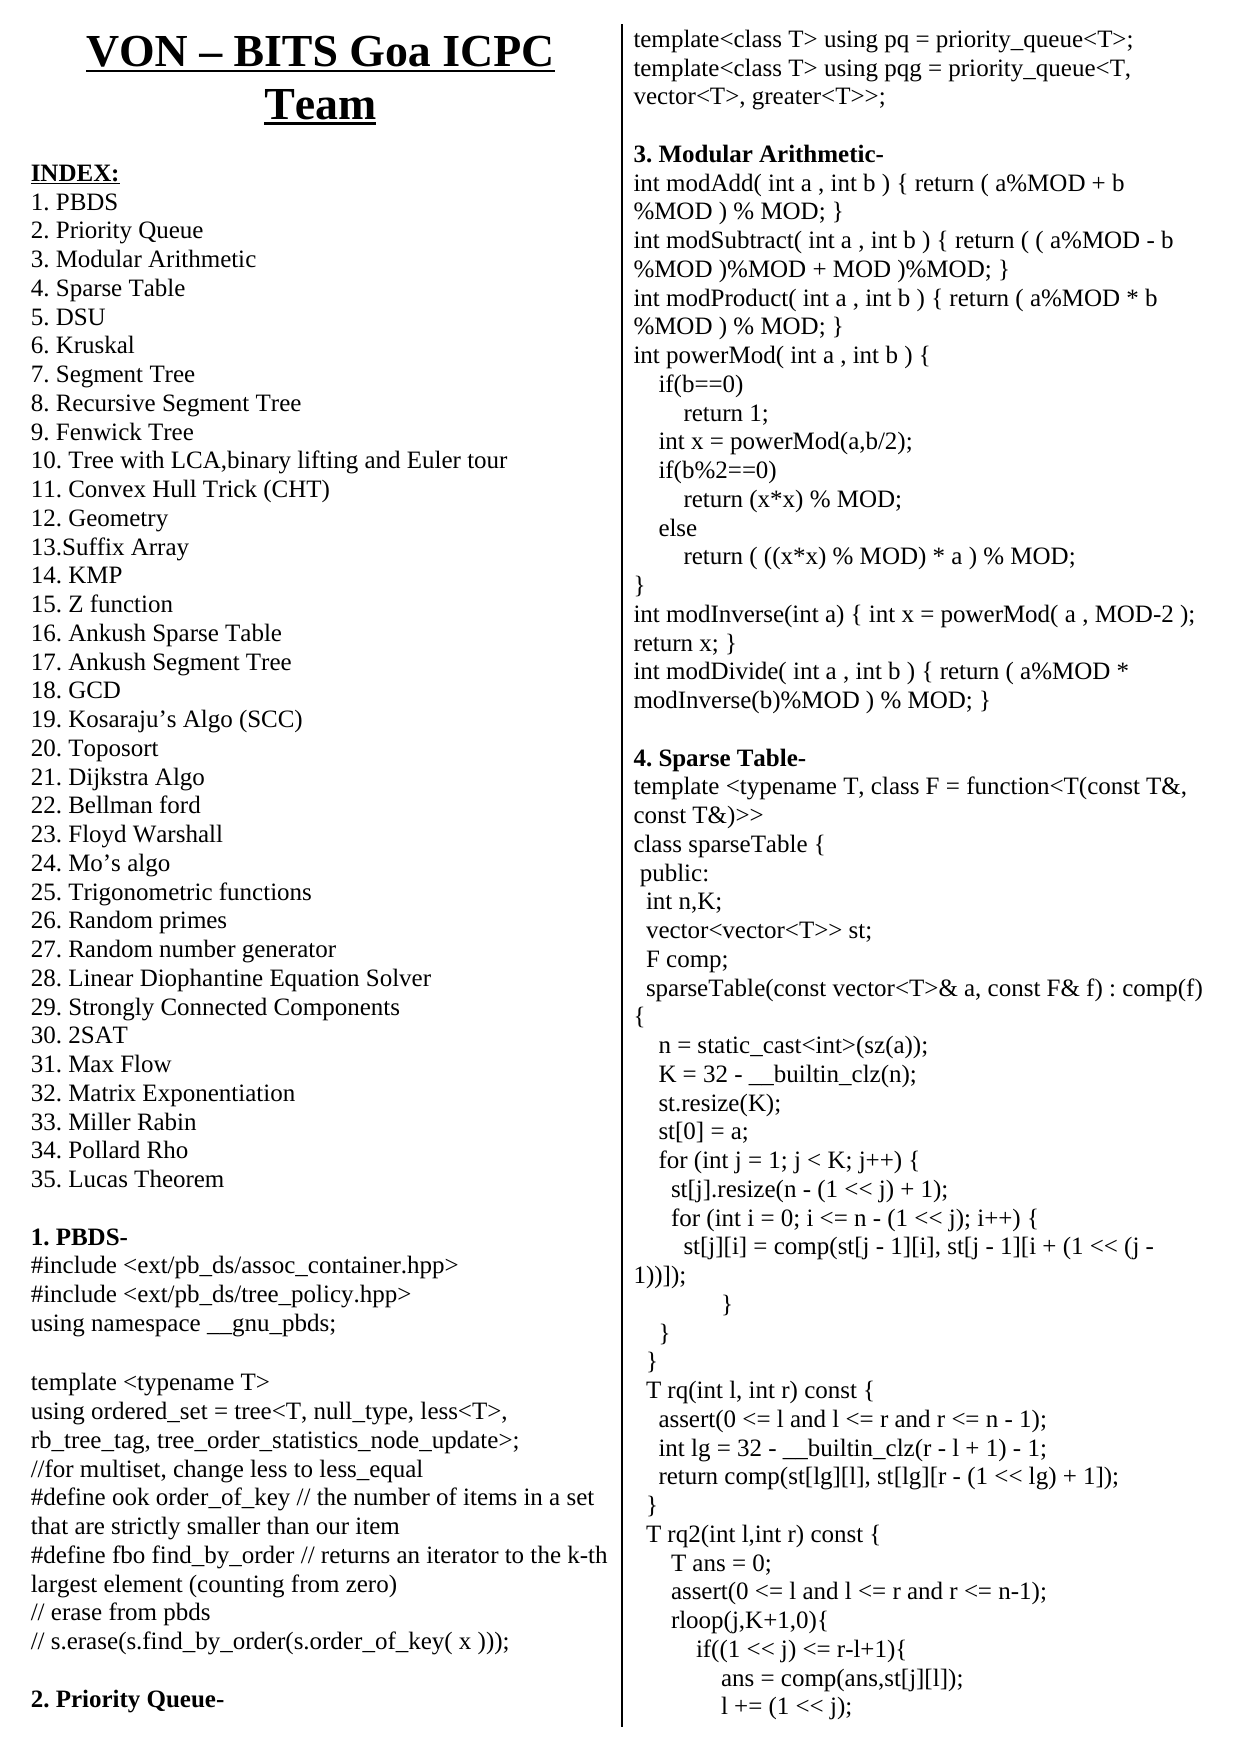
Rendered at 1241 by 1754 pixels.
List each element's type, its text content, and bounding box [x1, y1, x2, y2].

text #define fbo find_by_order // returns an iterator to the k-th [31, 1540, 610, 1569]
text rloop(j,K+1,0){ [633, 1605, 1212, 1634]
text 2. Priority Queue- [31, 1684, 610, 1712]
text // erase from pbds [31, 1597, 610, 1626]
text 6. Kruskal [31, 331, 610, 359]
text int powerMod( int a , int b ) { [633, 340, 1212, 369]
text 33. Miller Rabin [31, 1107, 610, 1136]
text } [633, 1289, 1212, 1318]
text 29. Strongly Connected Components [31, 992, 610, 1021]
text template <typename T> [31, 1367, 610, 1396]
text using namespace __gnu_pbds; [31, 1308, 610, 1337]
text 17. Ankush Segment Tree [31, 647, 610, 676]
text 27. Random number generator [31, 934, 610, 963]
text if(b%2==0) [633, 455, 1212, 484]
text int modInverse(int a) { int x = powerMod( a , MOD-2 ); return x; } [633, 599, 1212, 656]
text 5. DSU [31, 302, 610, 331]
text 15. Z function [31, 589, 610, 618]
text template <typename T, class F = function<T(const T&, const T&)>> [633, 771, 1212, 829]
text F comp; [633, 944, 1212, 973]
text n = static_cast<int>(sz(a)); [633, 1030, 1212, 1059]
text for (int j = 1; j < K; j++) { [633, 1145, 1212, 1174]
text 9. Fenwick Tree [31, 417, 610, 446]
text #define ook order_of_key // the number of items in a set that are strictly smaller than our item [31, 1482, 610, 1540]
text } [633, 1346, 1212, 1375]
text 10. Tree with LCA,binary lifting and Euler tour [31, 446, 610, 474]
text assert(0 <= l and l <= r and r <= n-1); [633, 1576, 1212, 1605]
text } [633, 570, 1212, 599]
text 3. Modular Arithmetic- [633, 139, 1212, 168]
text 21. Dijkstra Algo [31, 762, 610, 791]
text int modDivide( int a , int b ) { return ( a%MOD * modInverse(b)%MOD ) % MOD; } [633, 656, 1212, 714]
text 12. Geometry [31, 503, 610, 532]
text sparseTable(const vector<T>& a, const F& f) : comp(f) { [633, 973, 1212, 1030]
text 7. Segment Tree [31, 359, 610, 388]
text } [633, 1490, 1212, 1519]
text 13.Suffix Array [31, 532, 610, 561]
text 26. Random primes [31, 906, 610, 934]
text template<class T> using pqg = priority_queue<T, vector<T>, greater<T>>; [633, 53, 1212, 110]
text 28. Linear Diophantine Equation Solver [31, 963, 610, 992]
text 2. Priority Queue [31, 216, 610, 244]
text 35. Lucas Theorem [31, 1164, 610, 1193]
text public: [633, 858, 1212, 886]
text class sparseTable { [633, 829, 1212, 858]
text #include <ext/pb_ds/assoc_container.hpp> [31, 1251, 610, 1279]
text if(b==0) [633, 369, 1212, 398]
text 4. Sparse Table [31, 273, 610, 302]
text 14. KMP [31, 561, 610, 589]
text 20. Toposort [31, 733, 610, 762]
text INDEX: [31, 158, 610, 187]
text K = 32 - __builtin_clz(n); [633, 1059, 1212, 1088]
text T rq2(int l,int r) const { [633, 1519, 1212, 1548]
text assert(0 <= l and l <= r and r <= n - 1); [633, 1404, 1212, 1433]
text 3. Modular Arithmetic [31, 244, 610, 273]
text st[j].resize(n - (1 << j) + 1); [633, 1174, 1212, 1203]
text 34. Pollard Rho [31, 1136, 610, 1164]
text 16. Ankush Sparse Table [31, 618, 610, 647]
text 23. Floyd Warshall [31, 819, 610, 848]
text int modProduct( int a , int b ) { return ( a%MOD * b%MOD ) % MOD; } [633, 283, 1212, 340]
text int x = powerMod(a,b/2); [633, 426, 1212, 455]
text 22. Bellman ford [31, 791, 610, 819]
text l += (1 << j); [633, 1691, 1212, 1720]
text 4. Sparse Table- [633, 743, 1212, 771]
text 19. Kosaraju’s Algo (SCC) [31, 704, 610, 733]
text T rq(int l, int r) const { [633, 1375, 1212, 1404]
text 30. 2SAT [31, 1021, 610, 1049]
text st.resize(K); [633, 1088, 1212, 1116]
text 24. Mo’s algo [31, 848, 610, 877]
text vector<vector<T>> st; [633, 915, 1212, 944]
text 32. Matrix Exponentiation [31, 1078, 610, 1107]
text #include <ext/pb_ds/tree_policy.hpp> [31, 1279, 610, 1308]
text 25. Trigonometric functions [31, 877, 610, 906]
text 8. Recursive Segment Tree [31, 388, 610, 417]
text else [633, 513, 1212, 541]
text //for multiset, change less to less_equal [31, 1454, 610, 1482]
text st[0] = a; [633, 1116, 1212, 1145]
text } [633, 1318, 1212, 1346]
text for (int i = 0; i <= n - (1 << j); i++) { [633, 1203, 1212, 1231]
text 11. Convex Hull Trick (CHT) [31, 474, 610, 503]
text int lg = 32 - __builtin_clz(r - l + 1) - 1; [633, 1433, 1212, 1461]
text return 1; [633, 398, 1212, 426]
text VON – BITS Goa ICPC Team [31, 24, 610, 129]
text if((1 << j) <= r-l+1){ [633, 1634, 1212, 1663]
text T ans = 0; [633, 1548, 1212, 1576]
text return (x*x) % MOD; [633, 484, 1212, 513]
text st[j][i] = comp(st[j - 1][i], st[j - 1][i + (1 << (j - 1))]); [633, 1231, 1212, 1289]
text template<class T> using pq = priority_queue<T>; [633, 24, 1212, 53]
text 18. GCD [31, 676, 610, 704]
text 1. PBDS [31, 187, 610, 216]
text int n,K; [633, 886, 1212, 915]
text ans = comp(ans,st[j][l]); [633, 1663, 1212, 1691]
text int modSubtract( int a , int b ) { return ( ( a%MOD - b%MOD )%MOD + MOD )%MOD; } [633, 225, 1212, 283]
text 1. PBDS- [31, 1222, 610, 1251]
text return ( ((x*x) % MOD) * a ) % MOD; [633, 541, 1212, 570]
text return comp(st[lg][l], st[lg][r - (1 << lg) + 1]); [633, 1461, 1212, 1490]
text // s.erase(s.find_by_order(s.order_of_key( x ))); [31, 1626, 610, 1655]
text int modAdd( int a , int b ) { return ( a%MOD + b%MOD ) % MOD; } [633, 168, 1212, 225]
text 31. Max Flow [31, 1049, 610, 1078]
text using ordered_set = tree<T, null_type, less<T>, rb_tree_tag, tree_order_statistics_node_update>; [31, 1396, 610, 1454]
text largest element (counting from zero) [31, 1569, 610, 1597]
